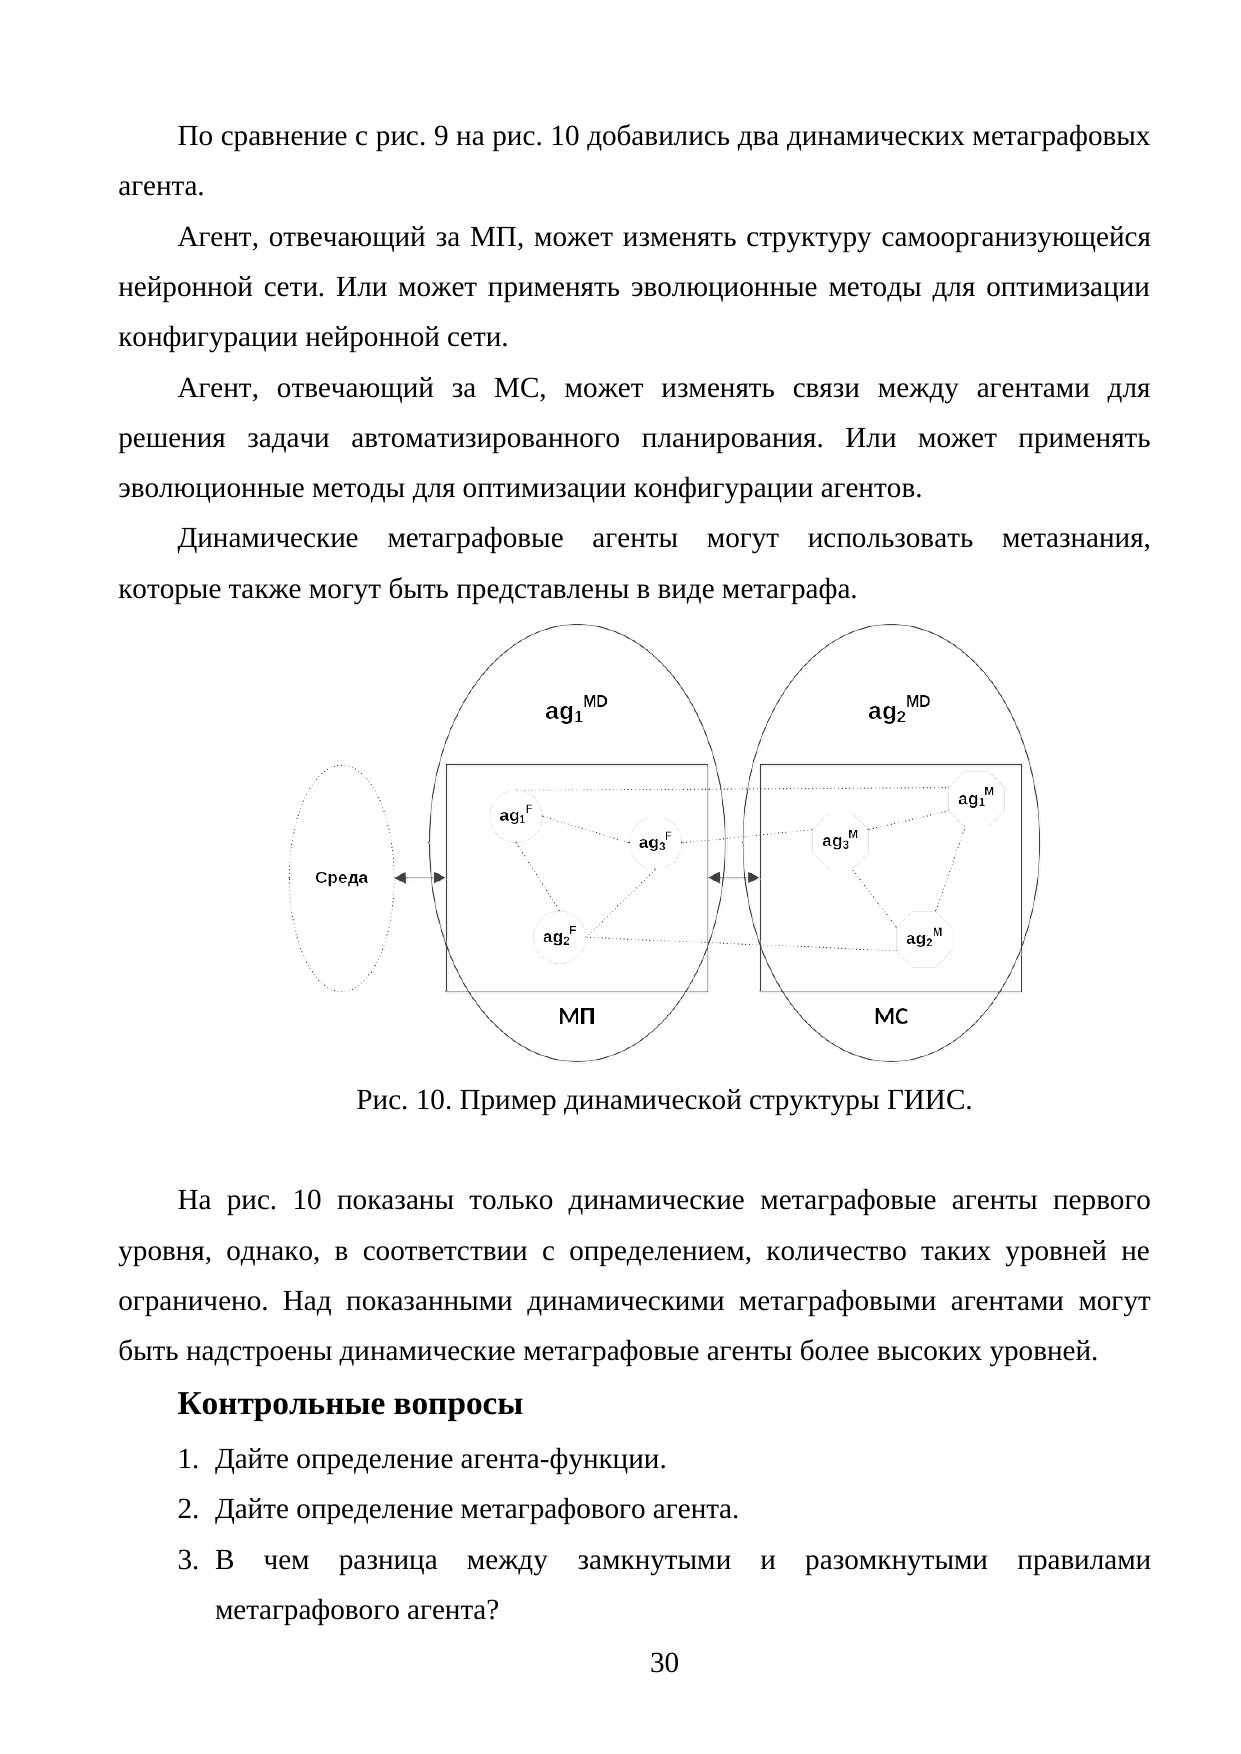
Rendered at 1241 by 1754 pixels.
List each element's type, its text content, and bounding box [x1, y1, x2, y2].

list Дайте определение метаграфового агента. [177, 1491, 1152, 1525]
text Агент, отвечающий за МП, может изменять структуру самоорганизующейся нейронной сети. Или может применять эволюционные методы для оптимизации конфигурации нейронной сети. [118, 219, 1152, 353]
list Дайте определение агента-функции. [177, 1441, 1152, 1475]
text На рис. 10 показаны только динамические метаграфовые агенты первого уровня, однако, в соответствии с определением, количество таких уровней не ограничено. Над показанными динамическими метаграфовыми агентами могут быть надстроены динамические метаграфовые агенты более высоких уровней. [118, 1182, 1152, 1367]
text По сравнение с рис. 9 на рис. 10 добавились два динамических метаграфовых агента. [118, 118, 1152, 202]
text Динамические метаграфовые агенты могут использовать метазнания, которые также могут быть представлены в виде метаграфа. [118, 521, 1152, 604]
text Контрольные вопросы [118, 1384, 1152, 1422]
list В чем разница между замкнутыми и разомкнутыми правилами метаграфового агента? [177, 1542, 1152, 1626]
text Агент, отвечающий за МС, может изменять связи между агентами для решения задачи автоматизированного планирования. Или может применять эволюционные методы для оптимизации конфигурации агентов. [118, 370, 1152, 504]
